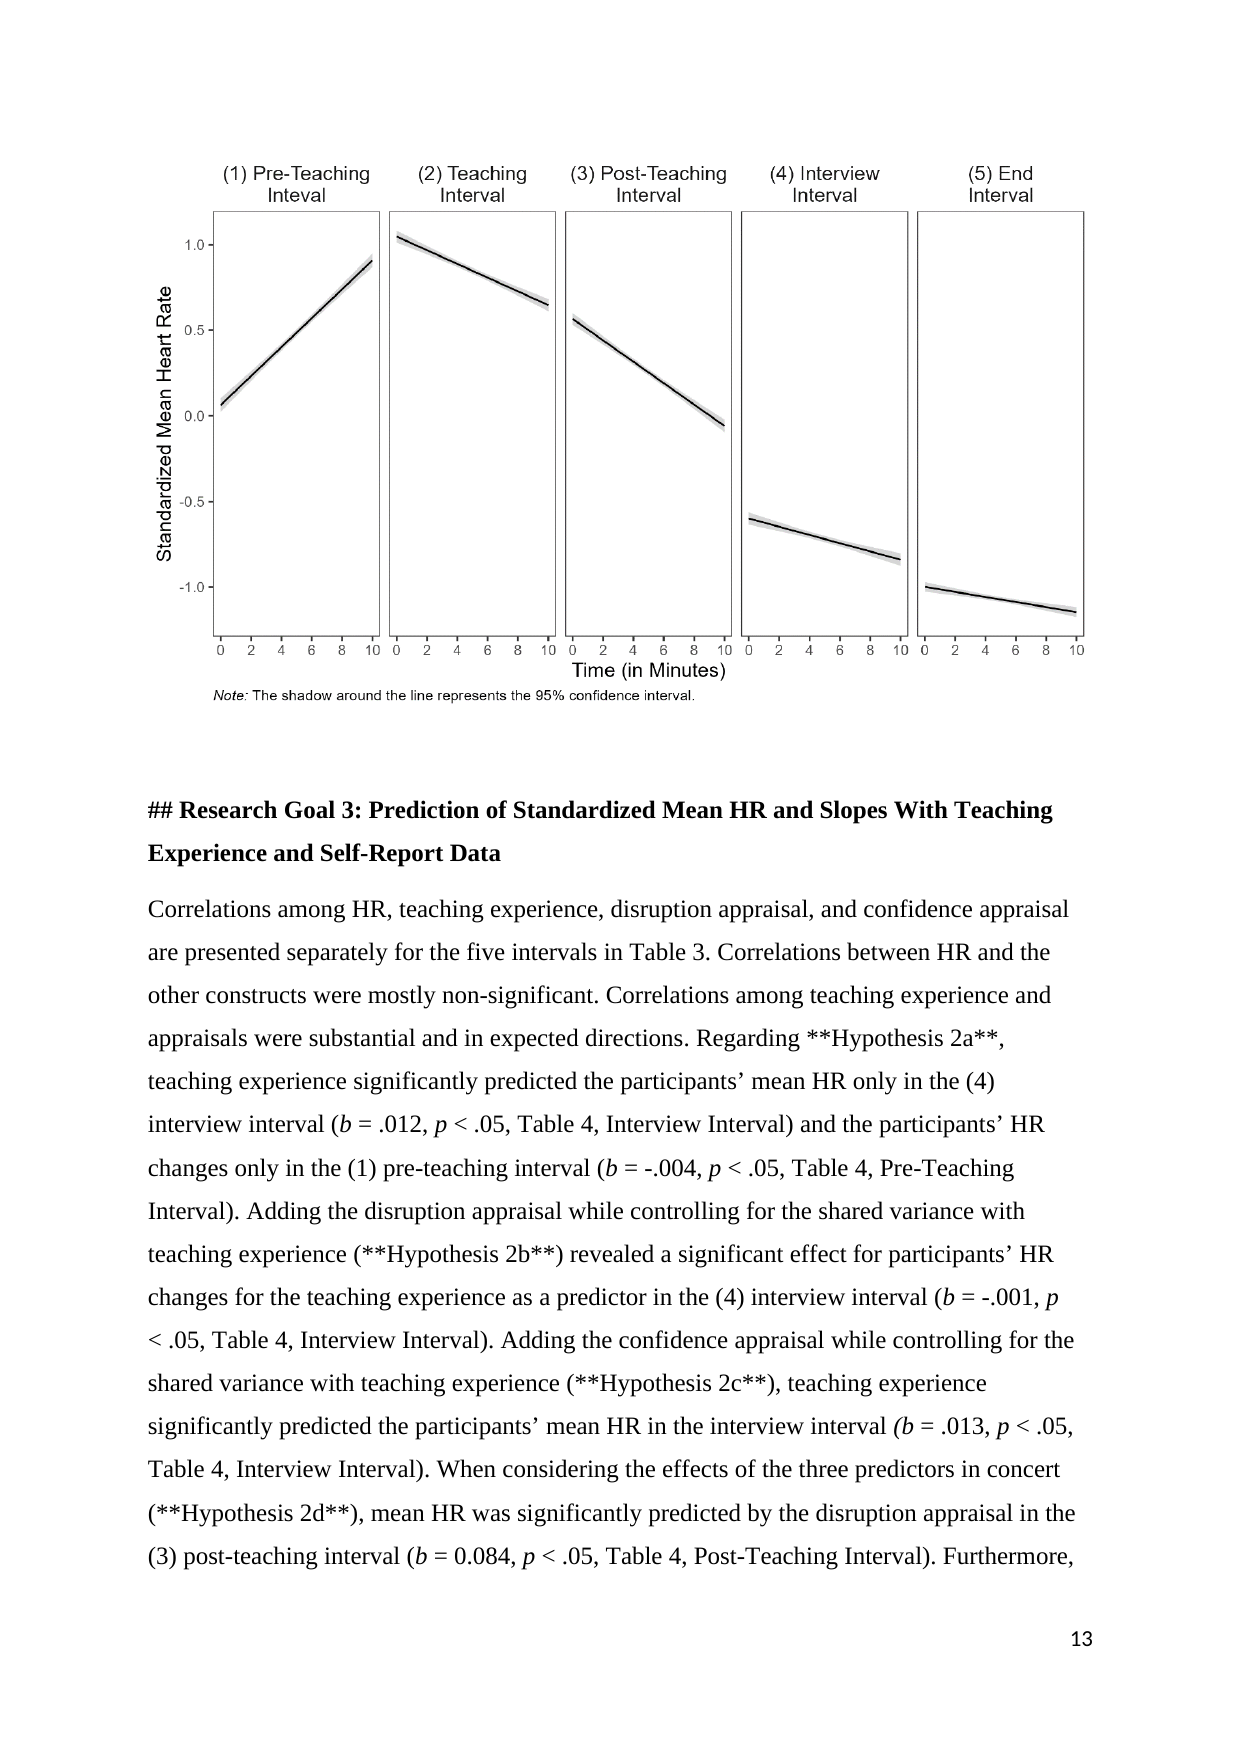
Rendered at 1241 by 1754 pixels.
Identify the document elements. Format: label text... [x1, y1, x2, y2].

text ## Research Goal 3: Prediction of Standardized Mean HR and Slopes With Teaching Experience and Self-Report Data [148, 795, 1093, 867]
picture [147, 147, 1093, 715]
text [148, 894, 1093, 1569]
